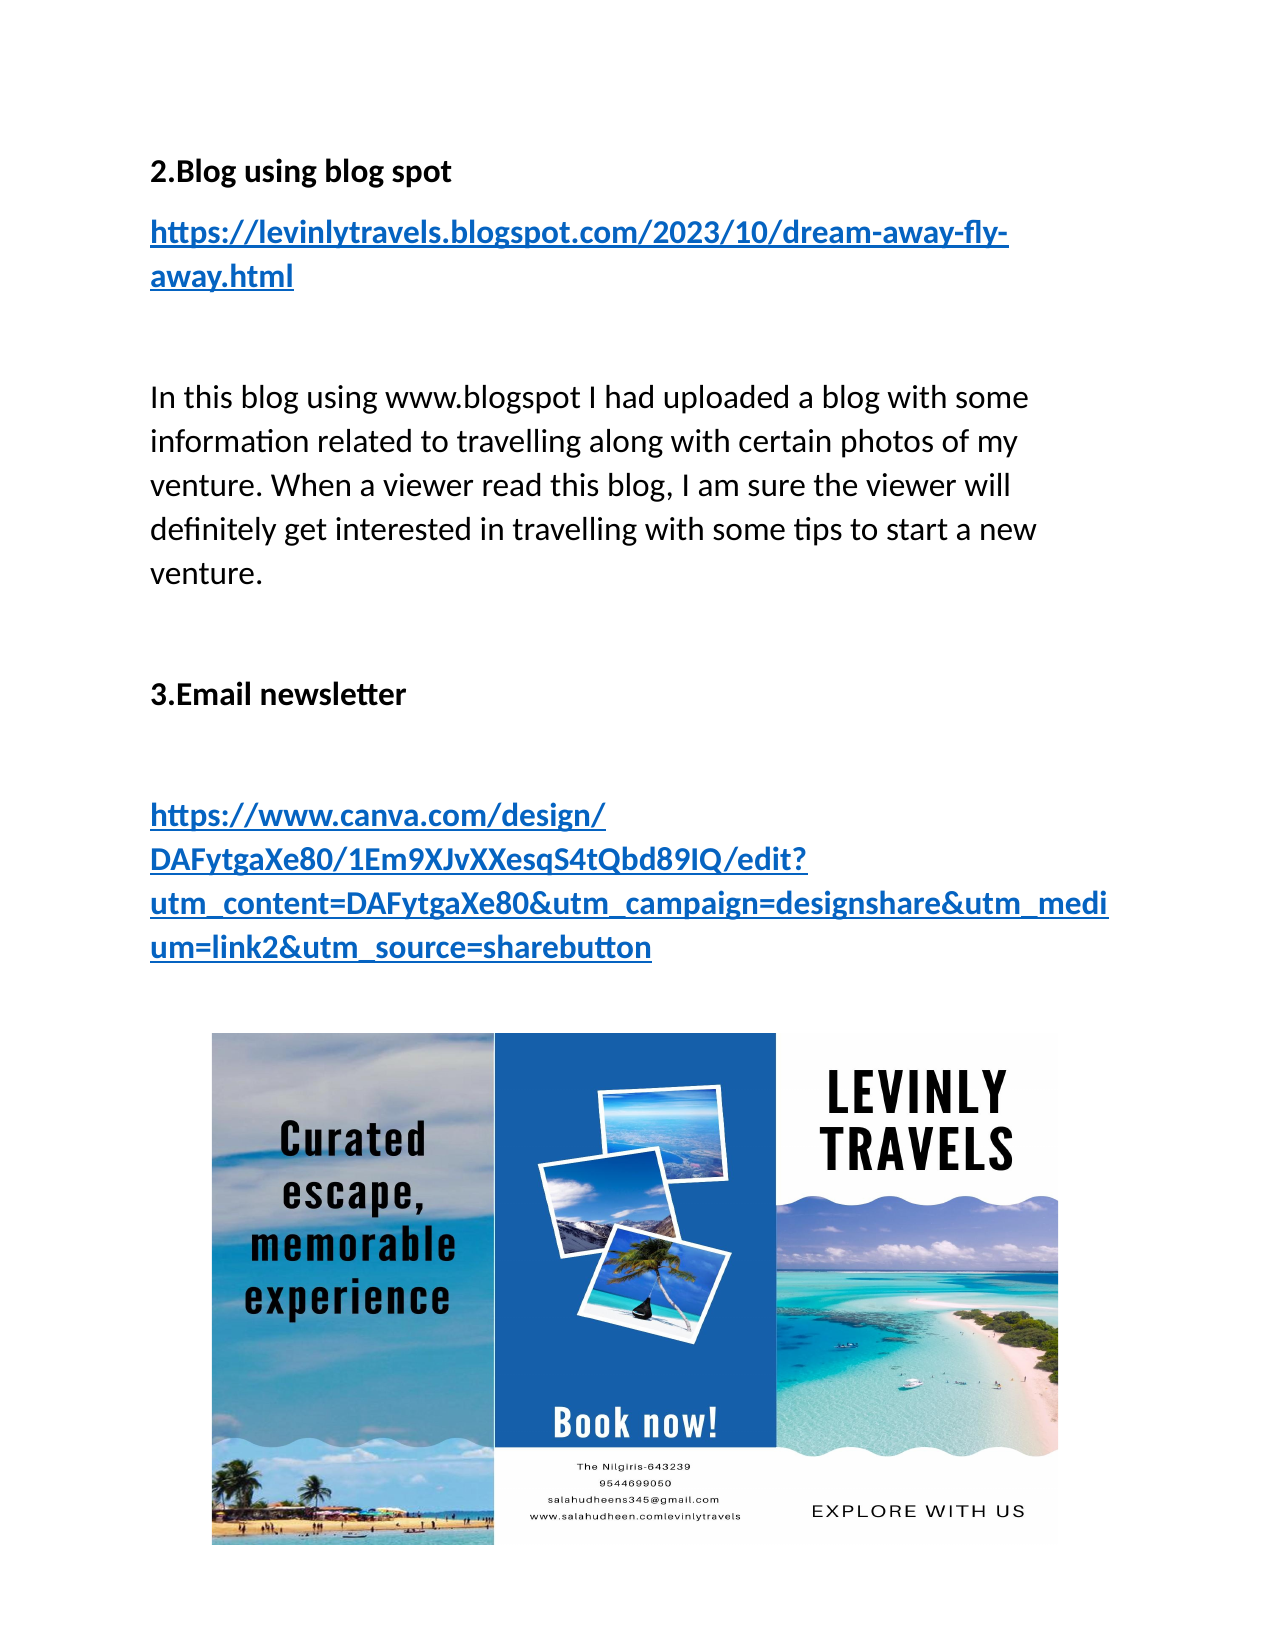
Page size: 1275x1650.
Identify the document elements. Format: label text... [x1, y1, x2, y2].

text 3.Email newsletter [150, 673, 1125, 714]
text 2.Blog using blog spot [150, 150, 1125, 191]
text In this blog using www.blogspot I had uploaded a blog with some information related to travelling along with certain photos of my venture. When a viewer read this blog, I am sure the viewer will definitely get interested in travelling with some tips to start a new venture. [150, 376, 1125, 592]
text https://www.canva.com/design/DAFytgaXe80/1Em9XJvXXesqS4tQbd89IQ/edit?utm_content=DAFytgaXe80&utm_campaign=designshare&utm_medium=link2&utm_source=sharebutton [150, 794, 1125, 967]
text https://levinlytravels.blogspot.com/2023/10/dream-away-fly-away.html [150, 211, 1125, 295]
